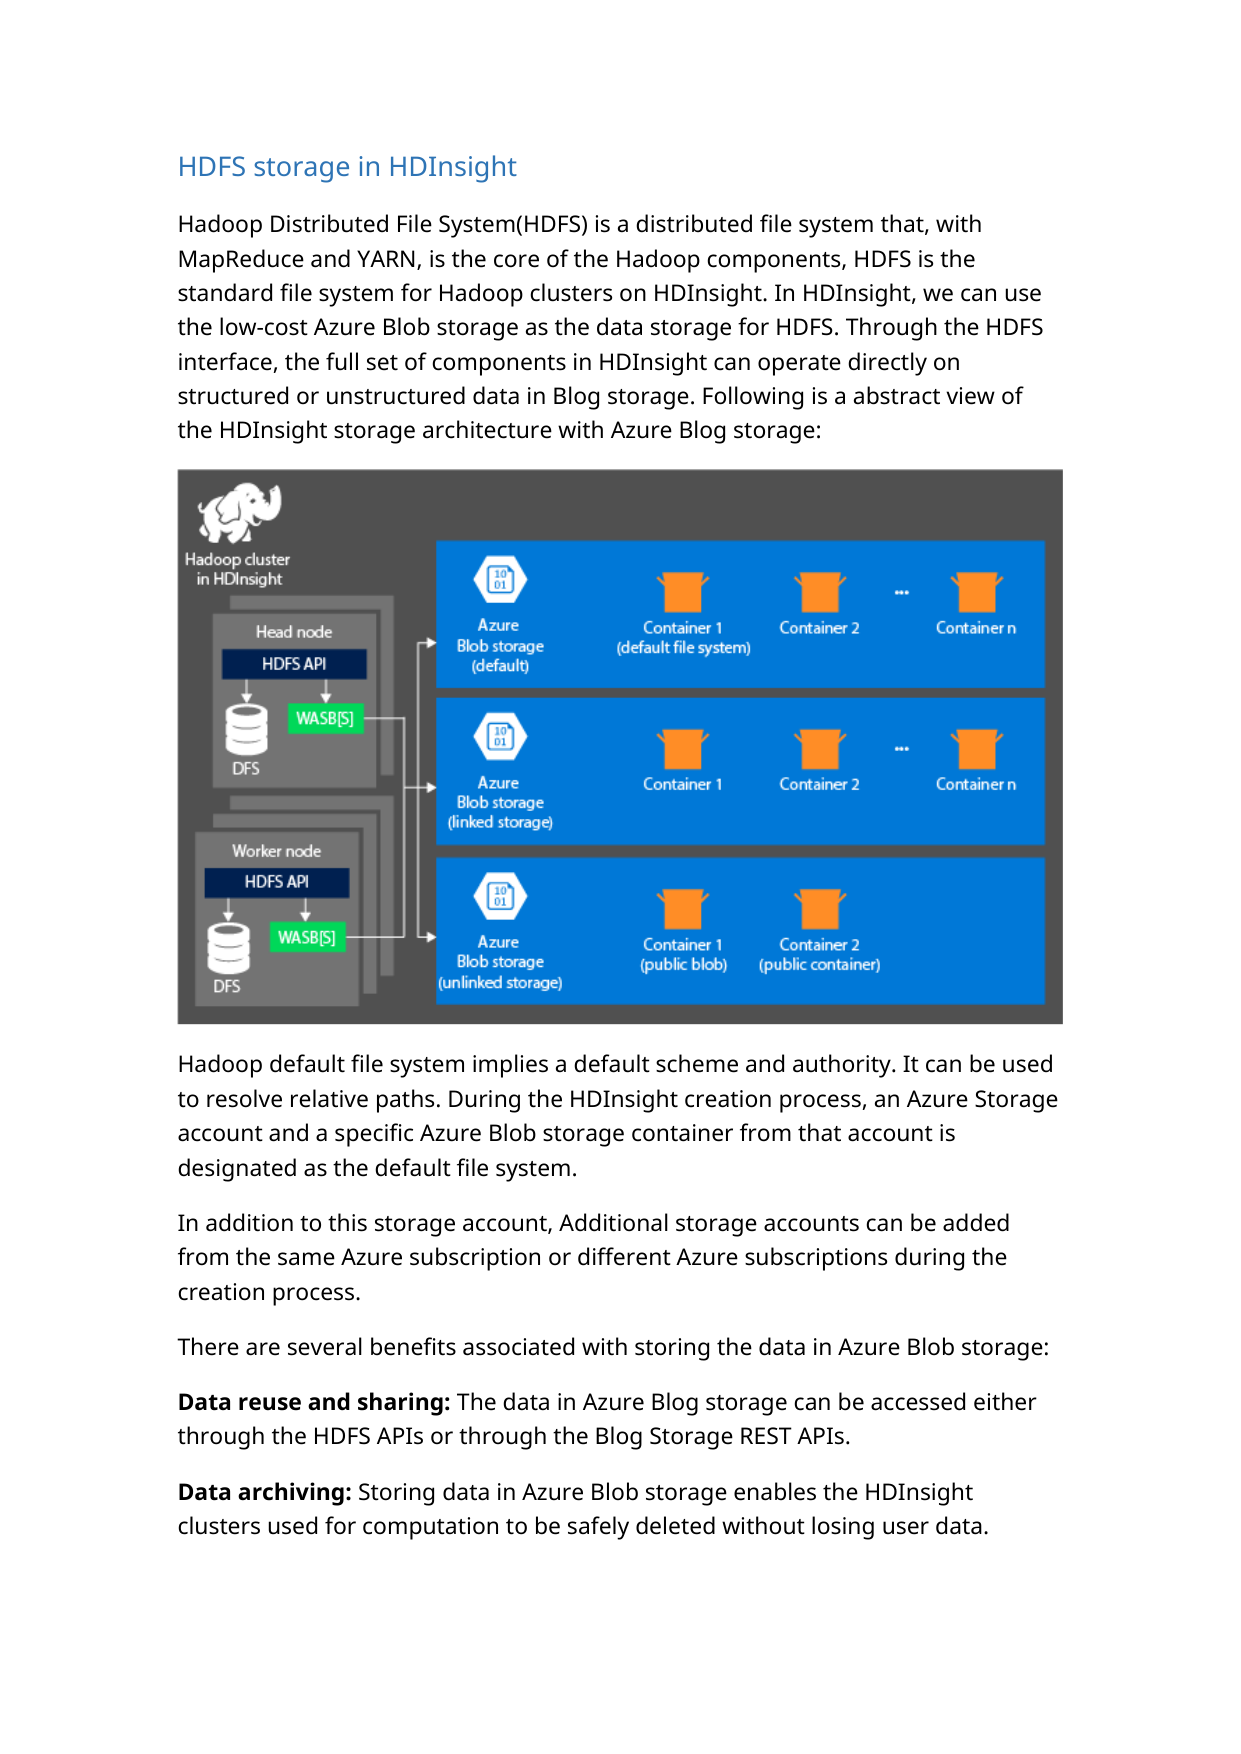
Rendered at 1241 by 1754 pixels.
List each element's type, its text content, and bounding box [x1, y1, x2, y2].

picture [177, 469, 1063, 1026]
text Data reuse and sharing: The data in Azure Blog storage can be accessed either through the HDFS APIs or through the Blog Storage REST APIs. [177, 1386, 1063, 1452]
text Hadoop Distributed File System(HDFS) is a distributed file system that, with MapReduce and YARN, is the core of the Hadoop components, HDFS is the standard file system for Hadoop clusters on HDInsight. In HDInsight, we can use the low-cost Azure Blob storage as the data storage for HDFS. Through the HDFS interface, the full set of components in HDInsight can operate directly on structured or unstructured data in Blog storage. Following is a abstract view of the HDInsight storage architecture with Azure Blog storage: [177, 208, 1063, 446]
subtitle HDFS storage in HDInsight [177, 148, 1063, 184]
text Hadoop default file system implies a default scheme and authority. It can be used to resolve relative paths. During the HDInsight creation process, an Azure Storage account and a specific Azure Blob storage container from that account is designated as the default file system. [177, 1048, 1063, 1183]
text There are several benefits associated with storing the data in Azure Blob storage: [177, 1331, 1063, 1362]
text In addition to this storage account, Additional storage accounts can be added from the same Azure subscription or different Azure subscriptions during the creation process. [177, 1207, 1063, 1307]
text Data archiving: Storing data in Azure Blob storage enables the HDInsight clusters used for computation to be safely deleted without losing user data. [177, 1476, 1063, 1541]
